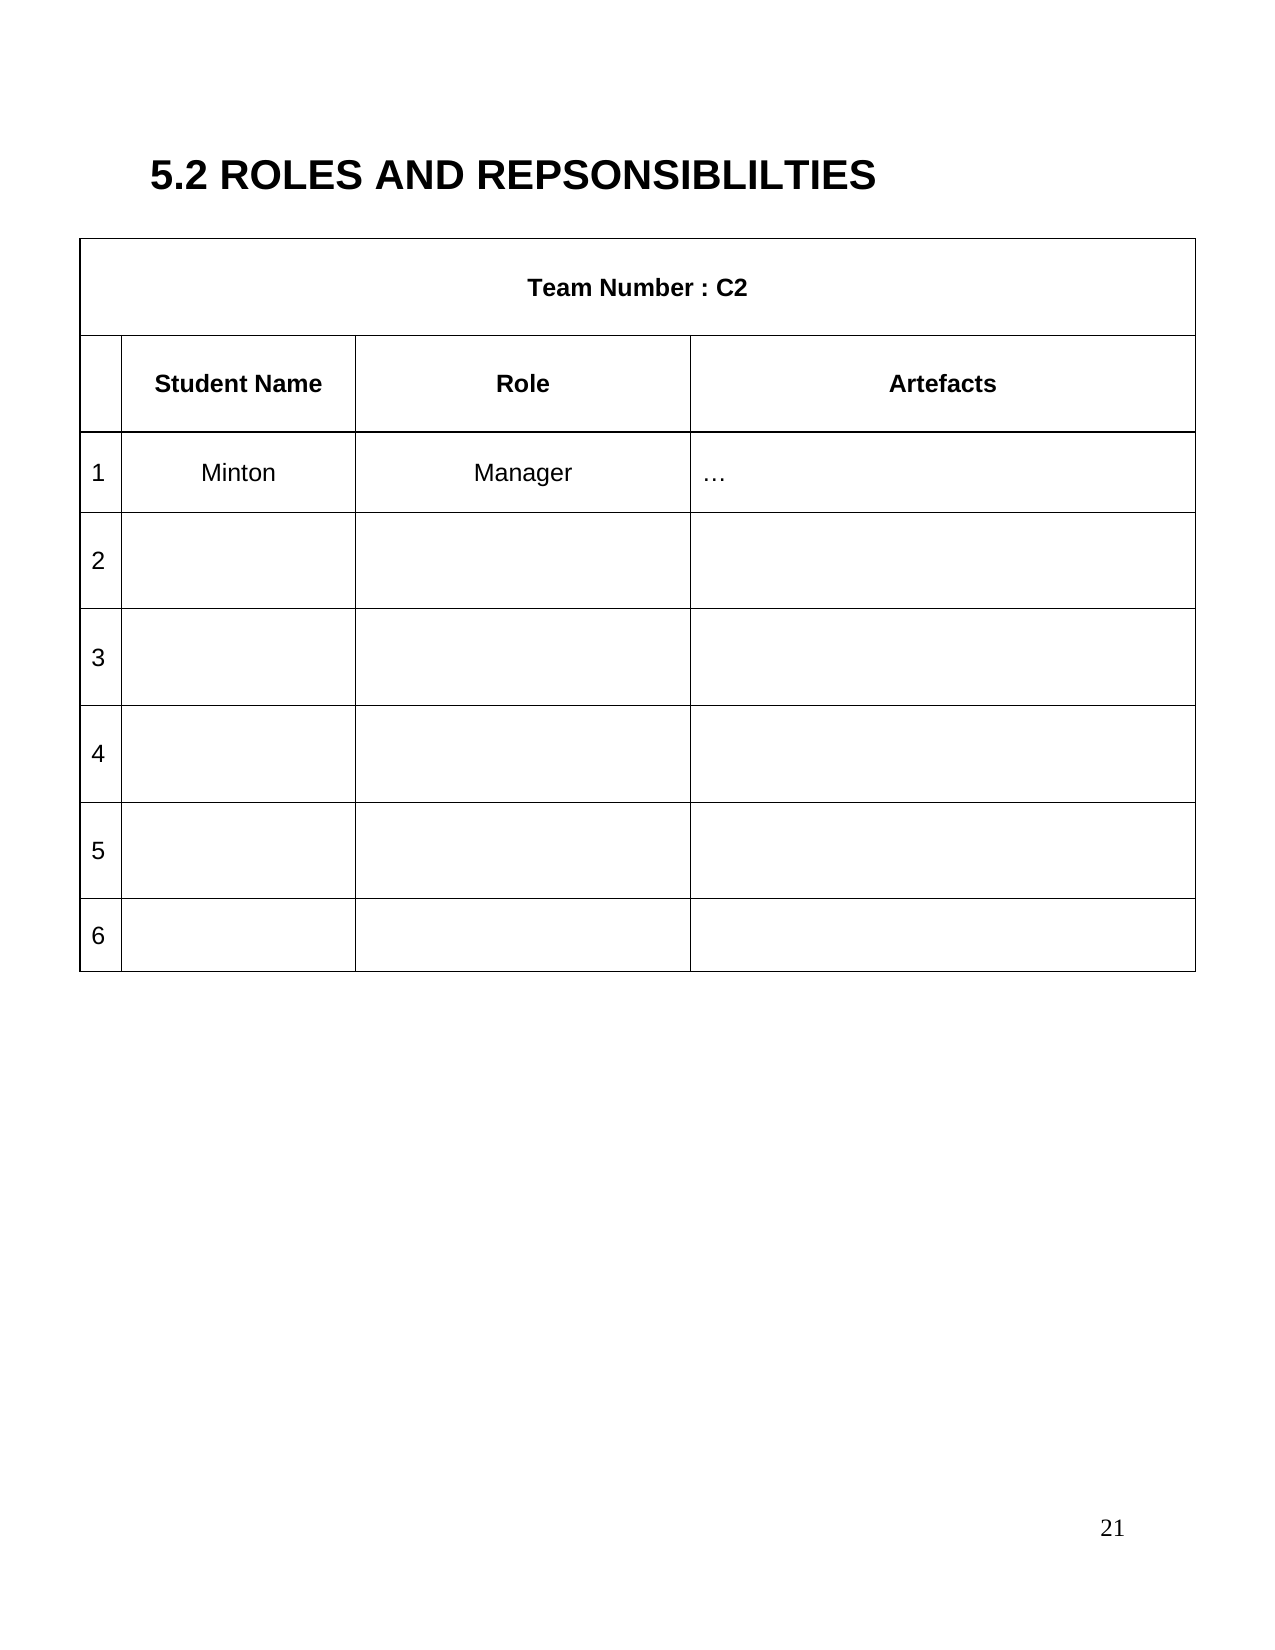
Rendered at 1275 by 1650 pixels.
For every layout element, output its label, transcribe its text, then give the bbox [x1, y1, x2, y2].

table_cell 5 [81, 803, 121, 898]
table_cell 3 [81, 609, 121, 705]
table_cell [356, 609, 690, 705]
table_cell 4 [81, 706, 121, 802]
table_cell [691, 899, 1195, 971]
table_cell 1 [81, 433, 121, 512]
table_cell 2 [81, 513, 121, 608]
table_cell [356, 706, 690, 802]
table_cell [356, 803, 690, 898]
table_cell [356, 513, 690, 608]
table_cell [691, 513, 1195, 608]
table_cell [122, 706, 355, 802]
table_header Team Number : C2 [81, 239, 1195, 335]
table_cell Minton [122, 433, 355, 512]
table_cell [122, 513, 355, 608]
table_cell [691, 609, 1195, 705]
table_cell … [691, 433, 1195, 512]
table_cell [122, 803, 355, 898]
table_cell Manager [356, 433, 690, 512]
table_cell Artefacts [691, 336, 1195, 431]
table_cell 6 [81, 899, 121, 971]
table_cell [81, 336, 121, 431]
table_cell [356, 899, 690, 971]
table_cell [122, 899, 355, 971]
table_cell [691, 803, 1195, 898]
table_cell Role [356, 336, 690, 431]
table_cell [691, 706, 1195, 802]
table_cell Student Name [122, 336, 355, 431]
text 5.2 ROLES AND REPSONSIBLILTIES [150, 150, 1125, 198]
table_cell [122, 609, 355, 705]
